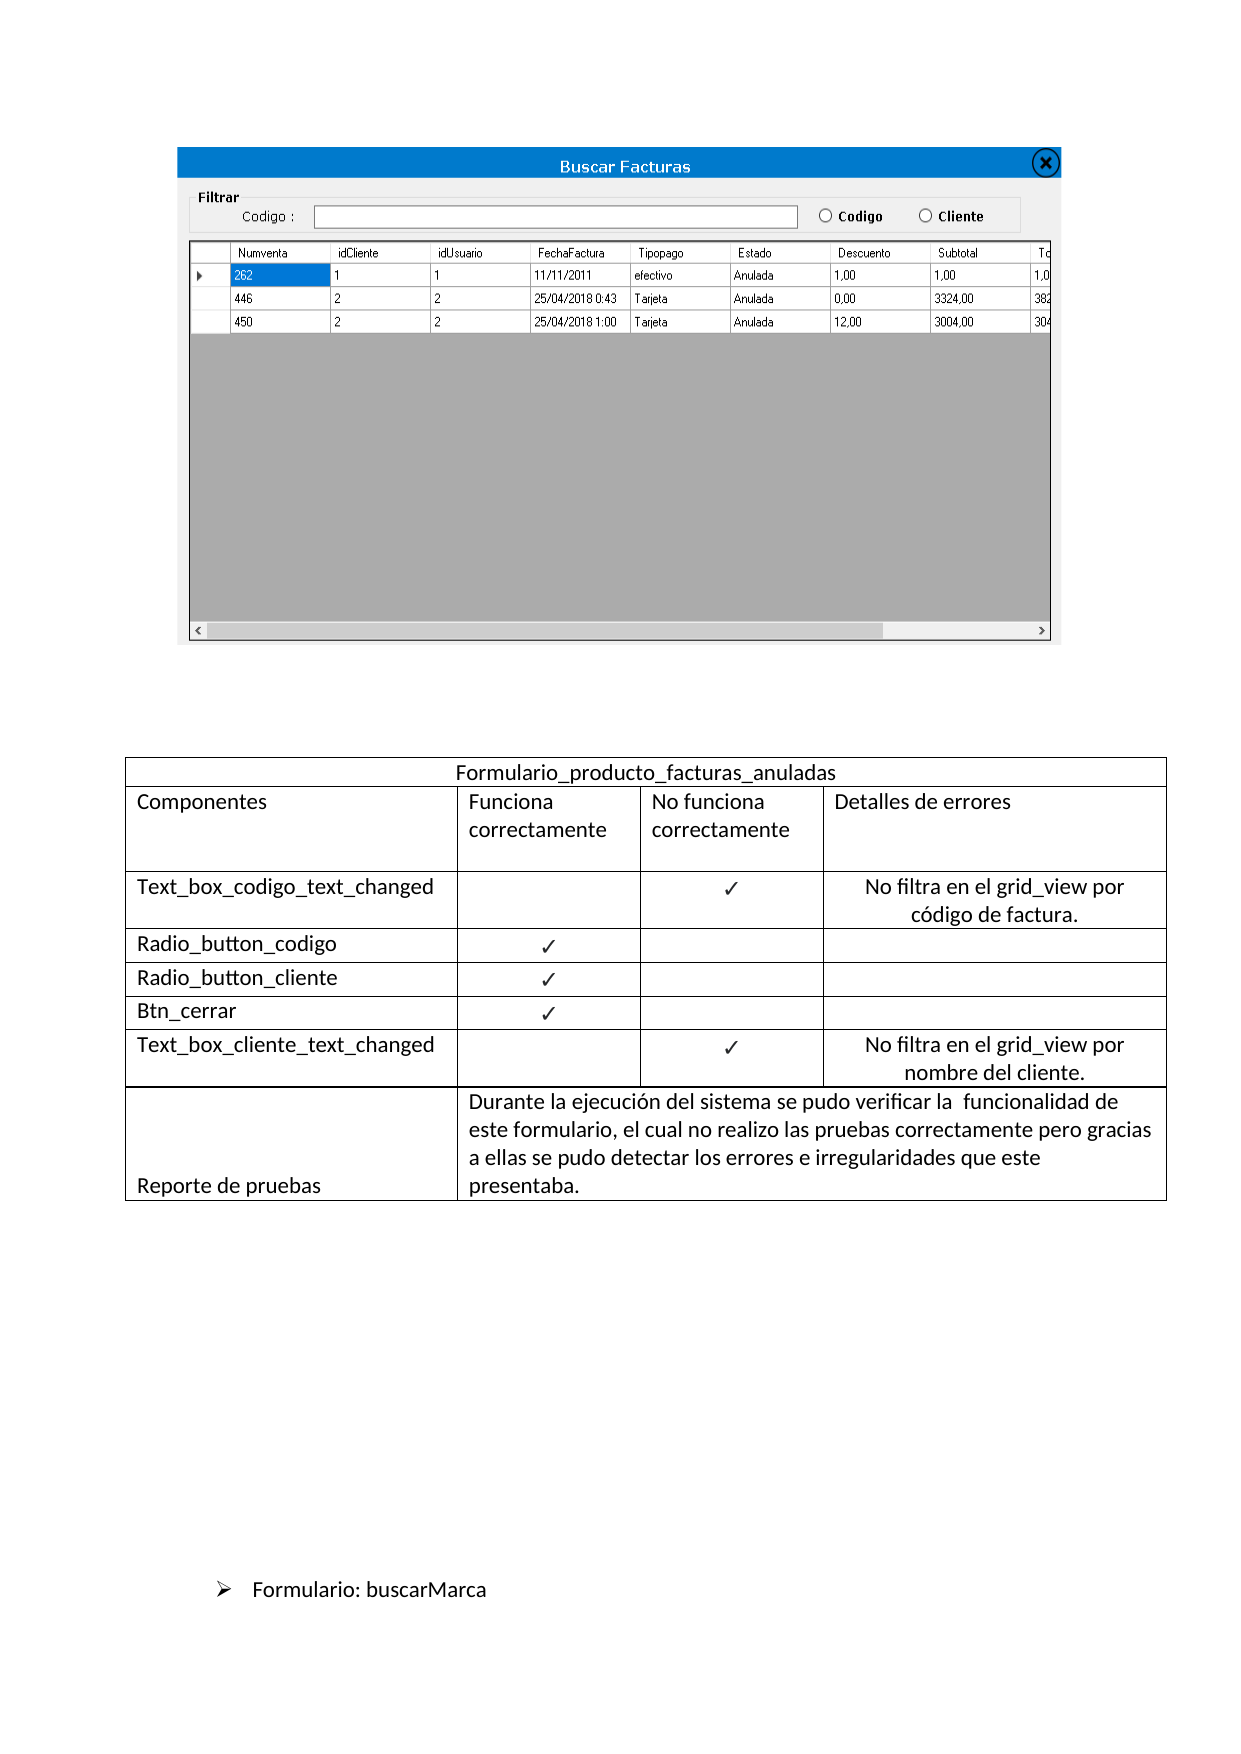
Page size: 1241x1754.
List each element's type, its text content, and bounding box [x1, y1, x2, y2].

table_cell [458, 872, 640, 928]
table_cell ✓ [458, 929, 640, 962]
table_cell Text_box_cliente_text_changed [126, 1030, 457, 1086]
table_cell [824, 997, 1166, 1029]
table_cell [641, 997, 823, 1029]
table_cell [641, 929, 823, 962]
picture [177, 147, 1062, 645]
table_cell [641, 963, 823, 996]
table_cell Btn_cerrar [126, 997, 457, 1029]
table_cell No filtra en el grid_view por nombre del cliente. [824, 1030, 1166, 1086]
table_cell ✓ [641, 872, 823, 928]
table_cell [458, 1030, 640, 1086]
table_cell [824, 929, 1166, 962]
table_cell No funciona correctamente [641, 787, 823, 871]
table_cell Componentes [126, 787, 457, 871]
table_cell Reporte de pruebas [126, 1088, 457, 1199]
table_cell Radio_button_codigo [126, 929, 457, 962]
table_cell Text_box_codigo_text_changed [126, 872, 457, 928]
table_cell [824, 963, 1166, 996]
table_header Formulario_producto_facturas_anuladas [126, 758, 1166, 786]
table_cell Durante la ejecución del sistema se pudo verificar la funcionalidad de este formulario, el cual no realizo las pruebas correctamente pero gracias a ellas se pudo detectar los errores e irregularidades que este presentaba. [458, 1088, 1166, 1199]
table_cell No filtra en el grid_view por código de factura. [824, 872, 1166, 928]
list Formulario: buscarMarca [215, 1576, 1063, 1603]
table_cell Radio_button_cliente [126, 963, 457, 996]
table_cell Detalles de errores [824, 787, 1166, 871]
table_cell ✓ [641, 1030, 823, 1086]
table_cell ✓ [458, 997, 640, 1029]
table_cell ✓ [458, 963, 640, 996]
table_cell Funciona correctamente [458, 787, 640, 871]
